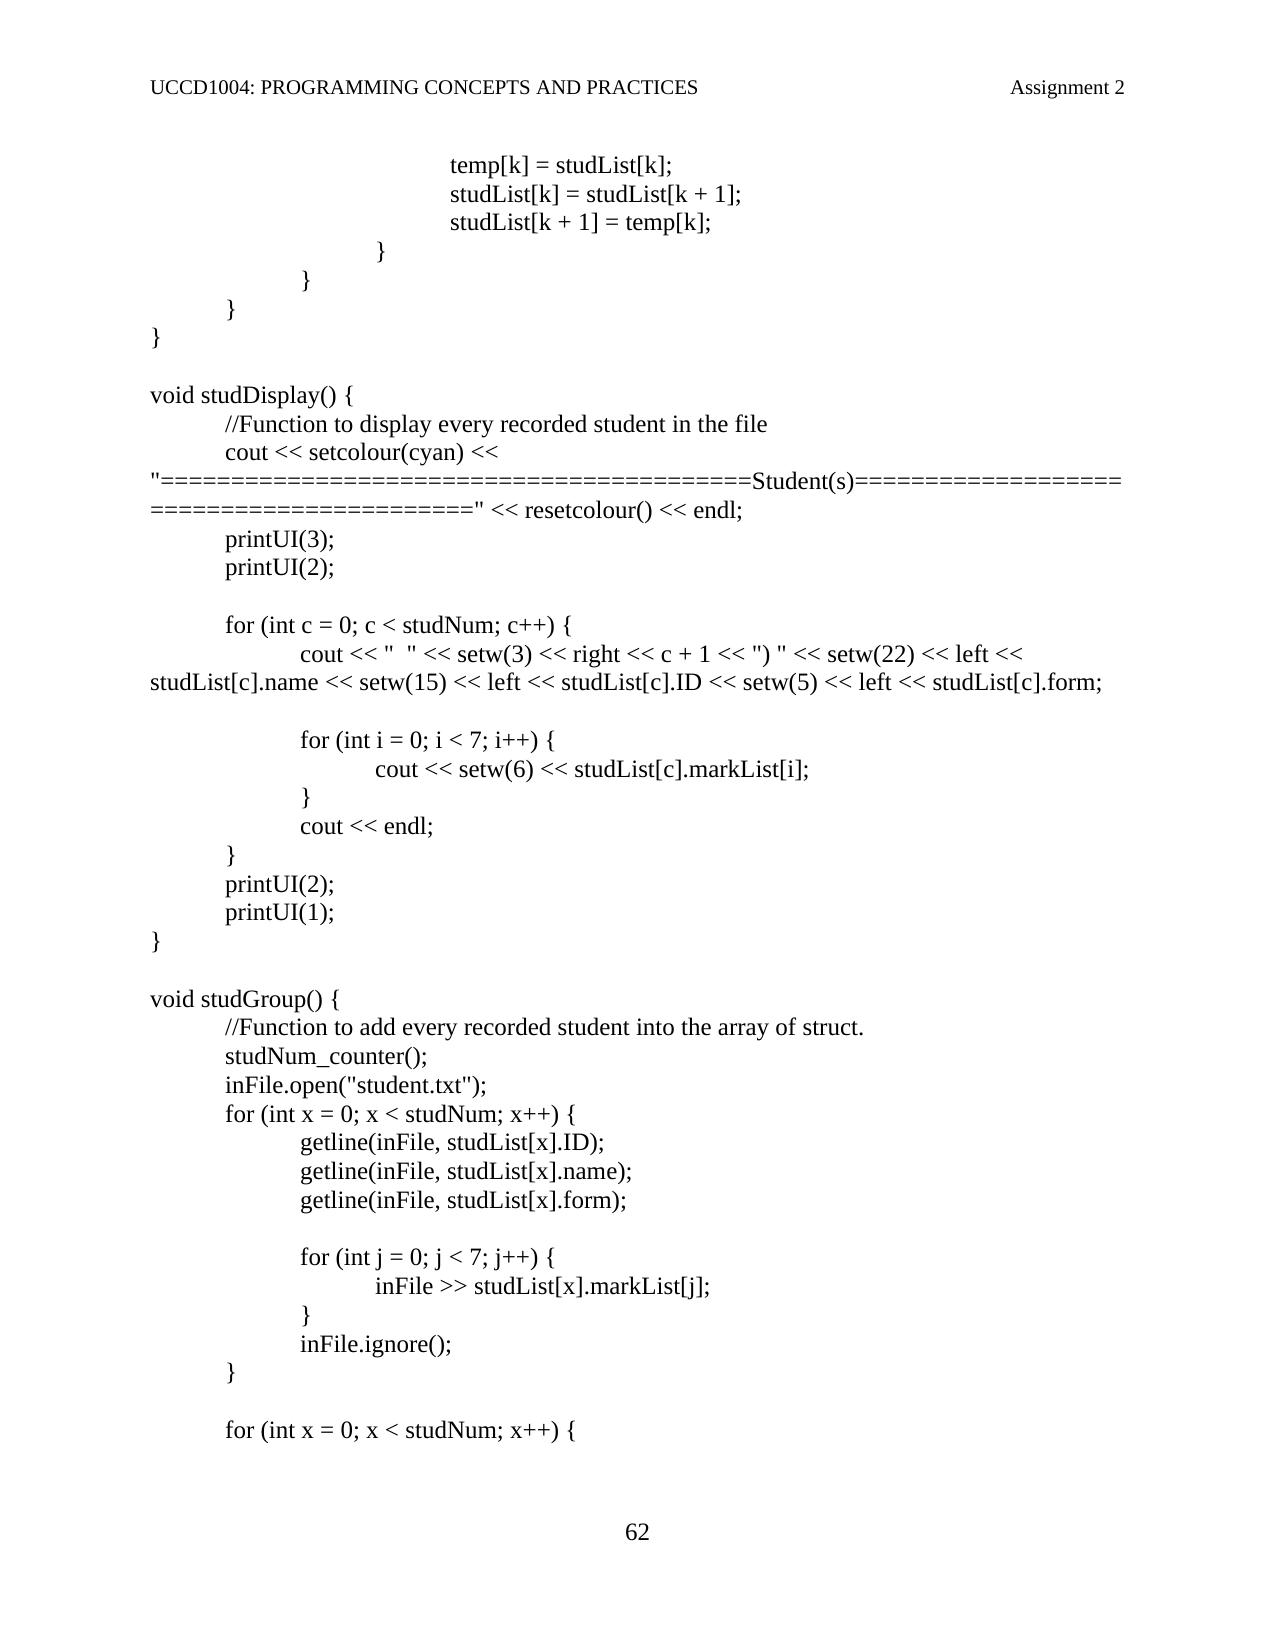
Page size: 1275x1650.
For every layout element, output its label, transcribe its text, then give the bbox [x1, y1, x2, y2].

text } [150, 1357, 1125, 1386]
text for (int c = 0; c < studNum; c++) { [150, 610, 1125, 639]
text printUI(3); [150, 524, 1125, 552]
text inFile >> studList[x].markList[j]; [150, 1271, 1125, 1300]
text for (int x = 0; x < studNum; x++) { [150, 1099, 1125, 1127]
text inFile.open("student.txt"); [150, 1070, 1125, 1099]
text printUI(2); [150, 552, 1125, 581]
text cout << endl; [150, 811, 1125, 840]
text getline(inFile, studList[x].ID); [150, 1127, 1125, 1156]
text getline(inFile, studList[x].name); [150, 1156, 1125, 1185]
text studList[k] = studList[k + 1]; [150, 179, 1125, 207]
text } [150, 294, 1125, 322]
text } [150, 782, 1125, 811]
text } [150, 236, 1125, 265]
text } [150, 265, 1125, 294]
text studList[k + 1] = temp[k]; [150, 207, 1125, 236]
text cout << setcolour(cyan) << "==========================================Student(s)==========================================" << resetcolour() << endl; [150, 437, 1125, 524]
text for (int j = 0; j < 7; j++) { [150, 1242, 1125, 1271]
text } [150, 926, 1125, 955]
text void studGroup() { [150, 984, 1125, 1012]
text } [150, 1300, 1125, 1329]
text getline(inFile, studList[x].form); [150, 1185, 1125, 1214]
text cout << setw(6) << studList[c].markList[i]; [150, 754, 1125, 782]
text printUI(2); [150, 869, 1125, 897]
text for (int i = 0; i < 7; i++) { [150, 725, 1125, 754]
text cout << " " << setw(3) << right << c + 1 << ") " << setw(22) << left << studList[c].name << setw(15) << left << studList[c].ID << setw(5) << left << studList[c].form; [150, 639, 1125, 696]
text printUI(1); [150, 897, 1125, 926]
text temp[k] = studList[k]; [150, 150, 1125, 179]
text //Function to add every recorded student into the array of struct. [150, 1012, 1125, 1041]
text for (int x = 0; x < studNum; x++) { [150, 1415, 1125, 1444]
text } [150, 840, 1125, 869]
text } [150, 322, 1125, 351]
text studNum_counter(); [150, 1041, 1125, 1070]
text //Function to display every recorded student in the file [150, 409, 1125, 437]
text void studDisplay() { [150, 380, 1125, 409]
text inFile.ignore(); [150, 1329, 1125, 1357]
